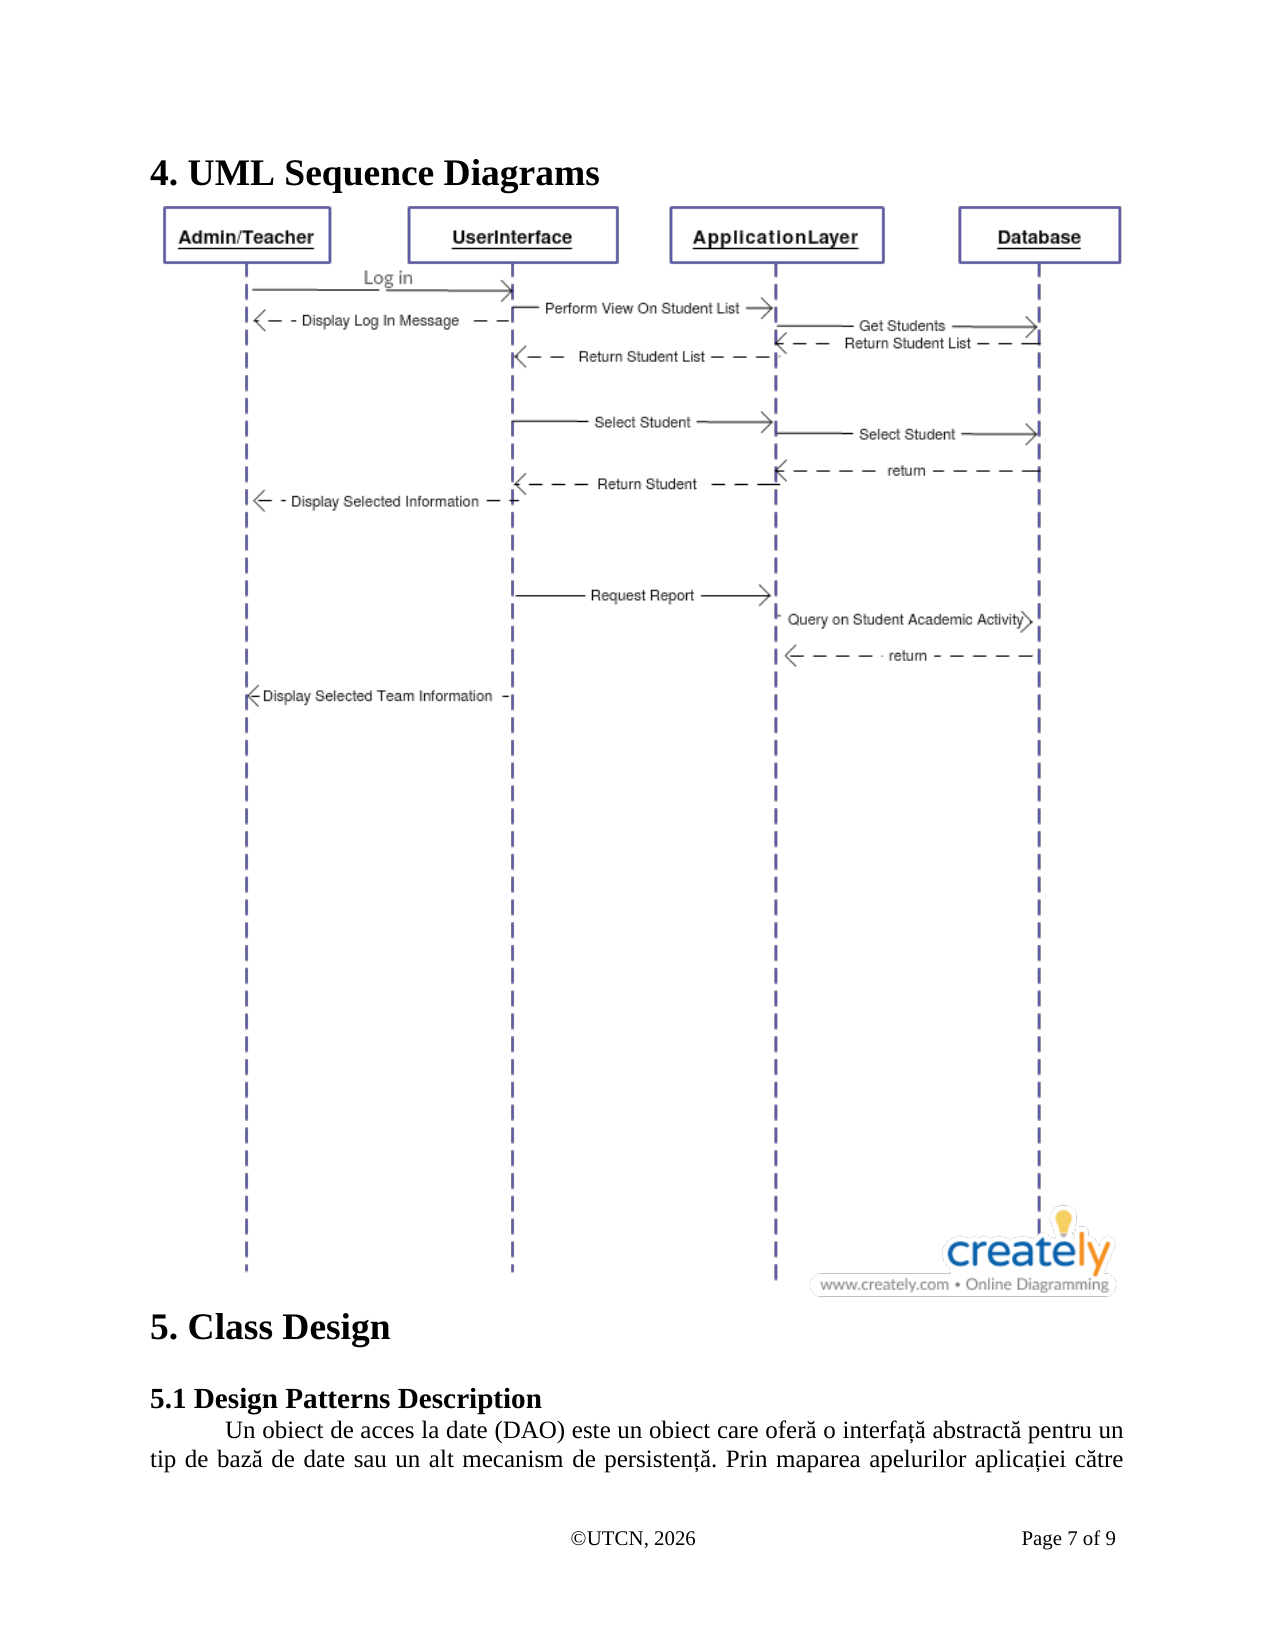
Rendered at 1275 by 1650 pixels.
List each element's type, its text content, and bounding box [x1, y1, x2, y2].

picture [150, 193, 1125, 1305]
title 4. UML Sequence Diagrams [150, 150, 1125, 193]
title 5. Class Design [150, 1305, 1125, 1348]
text 5.1 Design Patterns Description [150, 1381, 1125, 1415]
